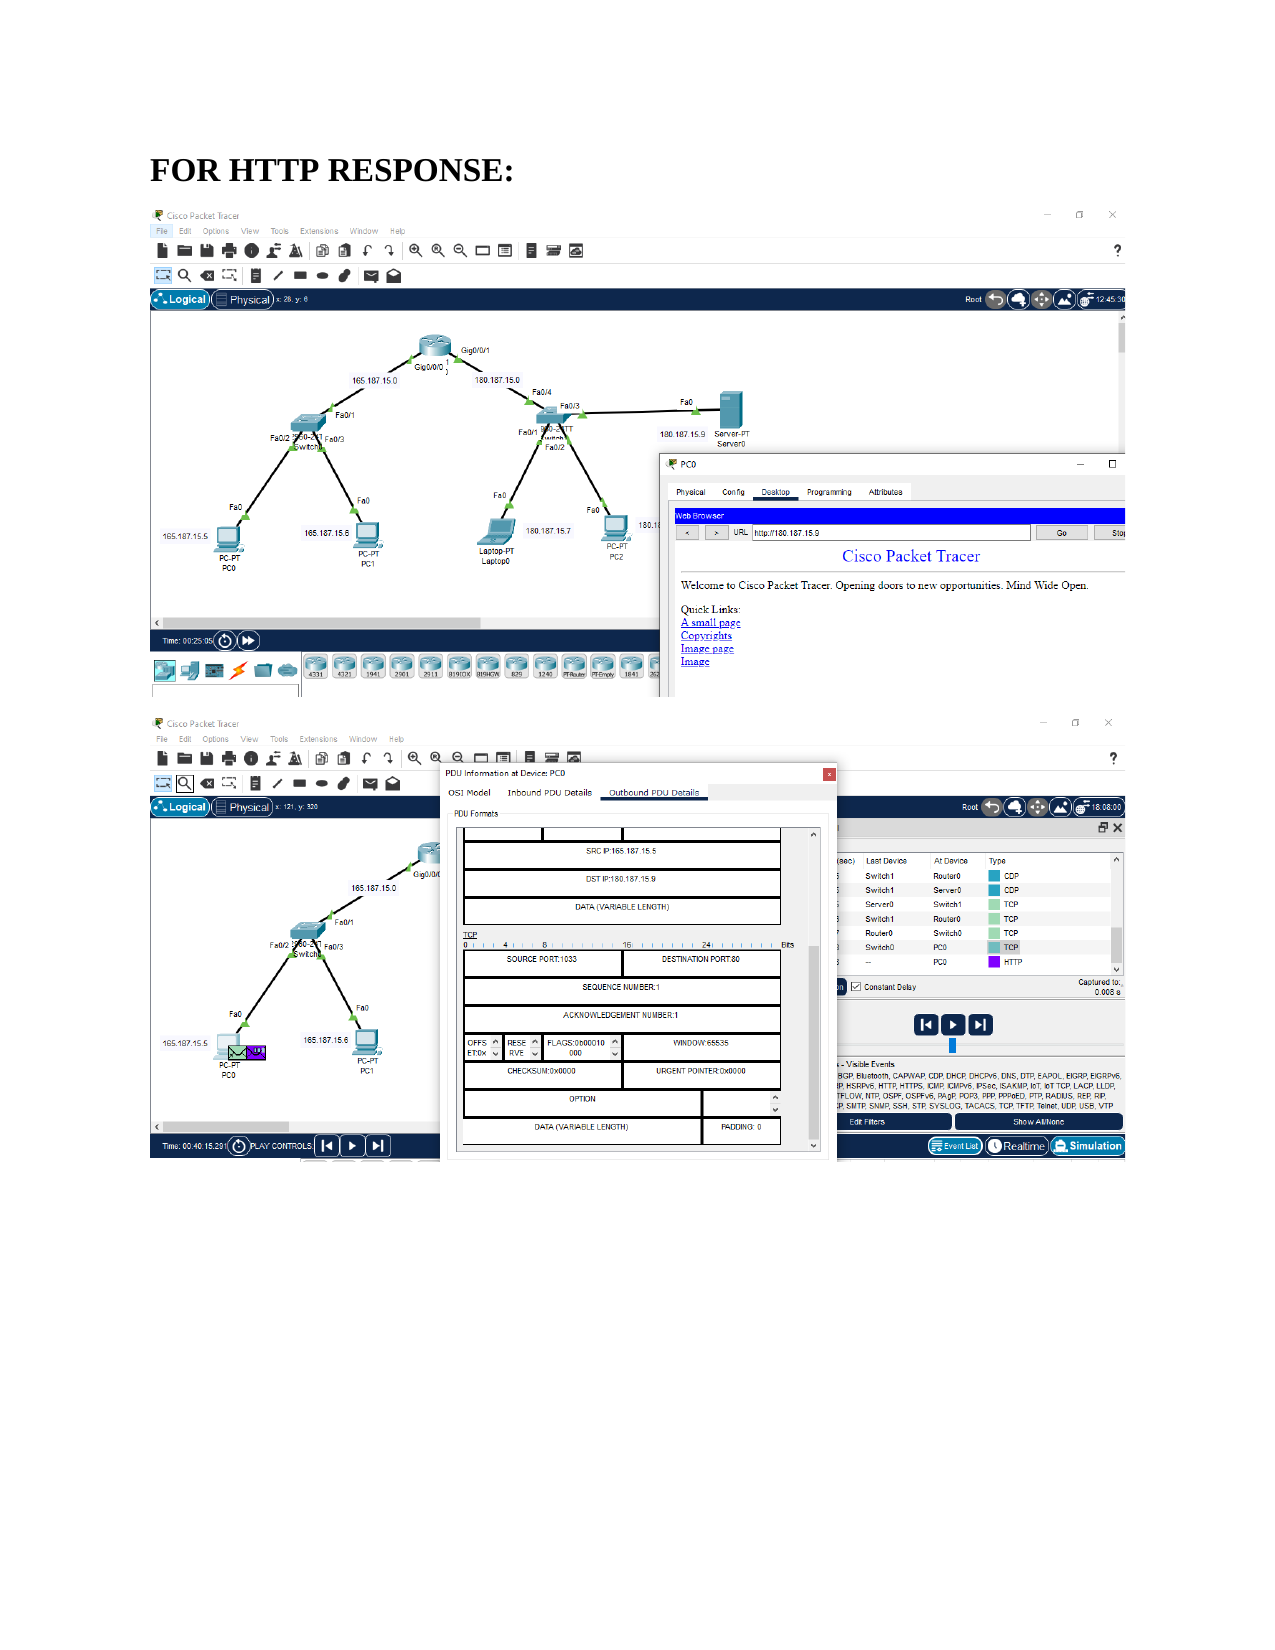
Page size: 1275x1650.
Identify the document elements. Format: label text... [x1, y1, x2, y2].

picture [1084, 1143, 1096, 1149]
text FOR HTTP RESPONSE: [150, 150, 1125, 188]
picture [198, 804, 205, 810]
picture [150, 715, 1125, 1162]
picture [150, 208, 1125, 697]
